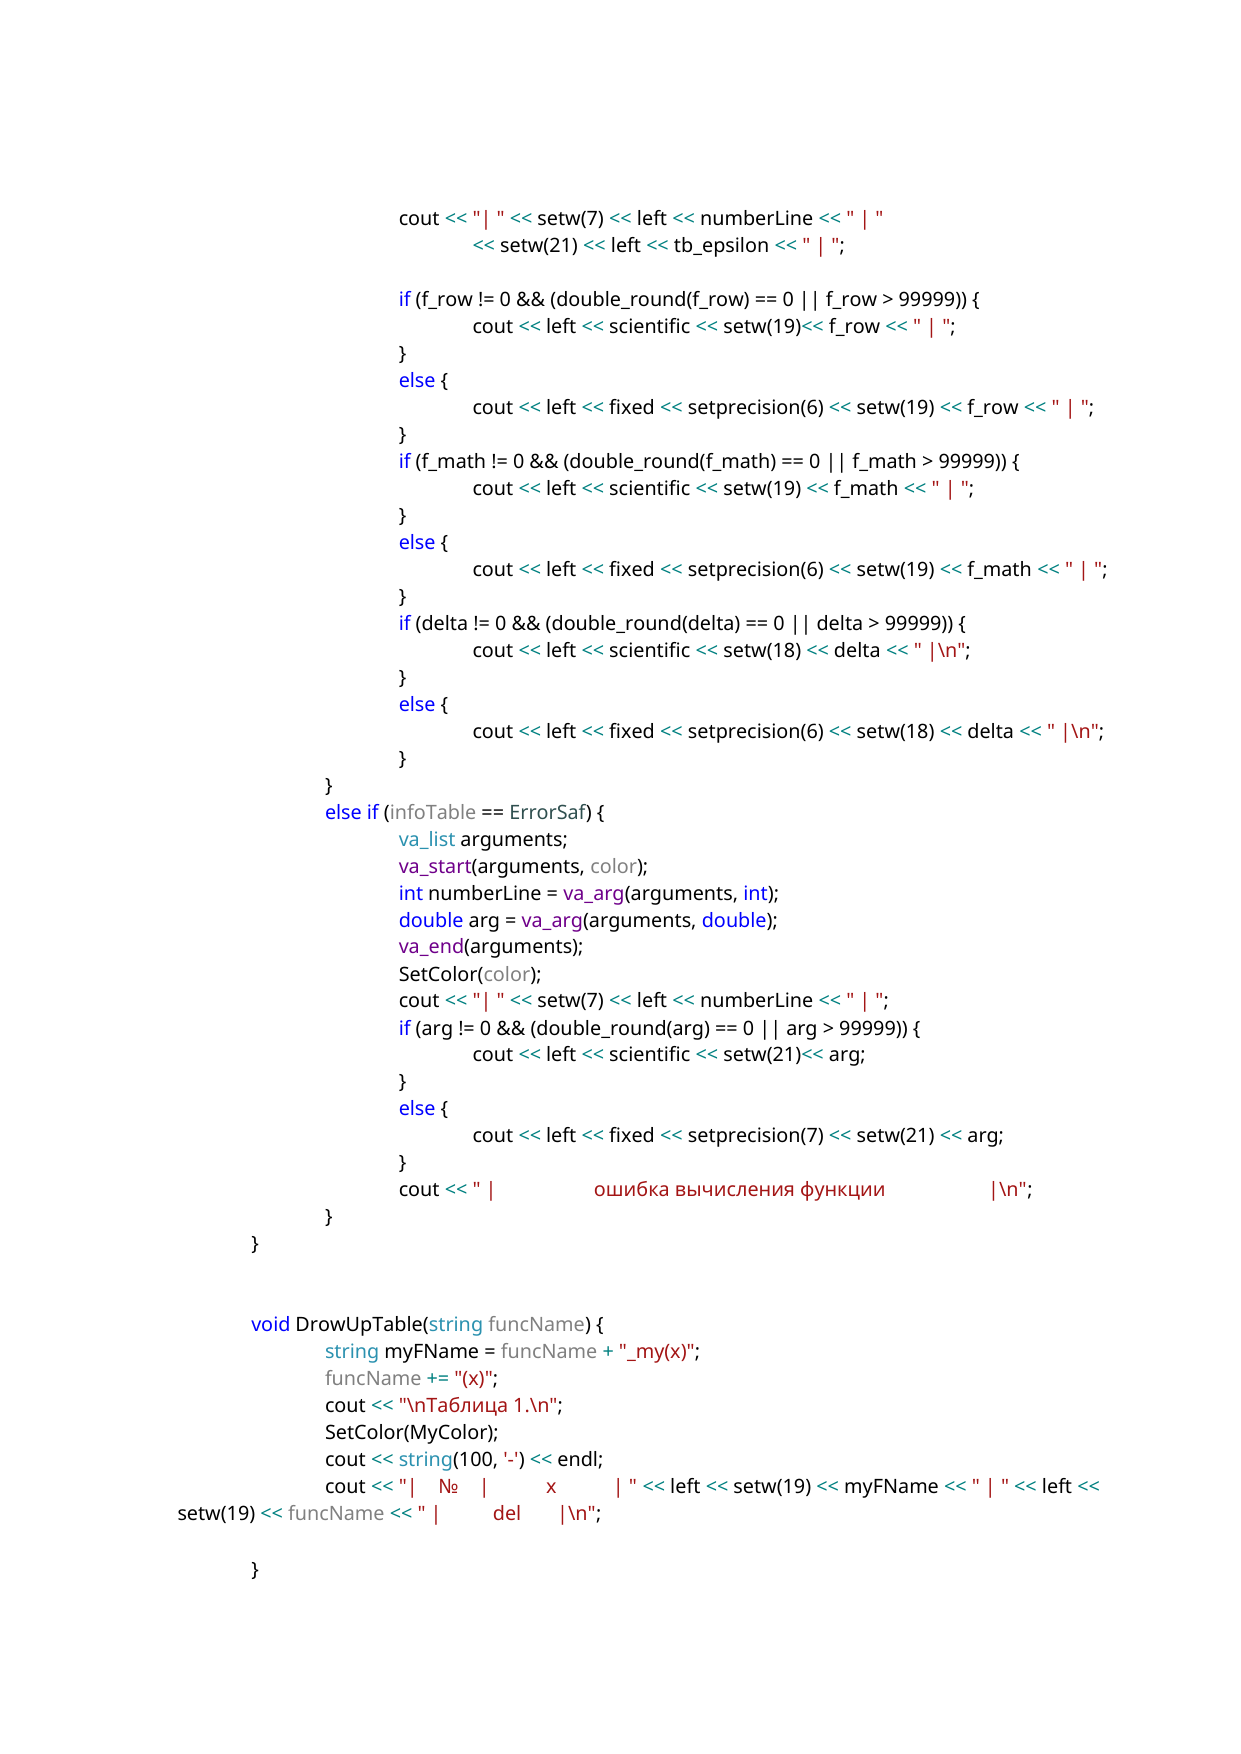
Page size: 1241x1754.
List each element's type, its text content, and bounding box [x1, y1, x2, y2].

text cout << "\nТаблица 1.\n"; [177, 1391, 1152, 1418]
text } [177, 663, 1152, 690]
text cout << left << fixed << setprecision(6) << setw(19) << f_row << " | "; [177, 393, 1152, 420]
text if (arg != 0 && (double_round(arg) == 0 || arg > 99999)) { [177, 1014, 1152, 1041]
text cout << "| " << setw(7) << left << numberLine << " | " [177, 204, 1152, 231]
text } [177, 339, 1152, 366]
text else { [177, 1095, 1152, 1122]
text va_start(arguments, color); [177, 852, 1152, 879]
text else { [177, 690, 1152, 717]
text } [177, 744, 1152, 771]
text } [177, 501, 1152, 528]
text va_end(arguments); [177, 933, 1152, 960]
text SetColor(color); [177, 960, 1152, 987]
text } [177, 771, 1152, 798]
text } [177, 1068, 1152, 1095]
text else if (infoTable == ErrorSaf) { [177, 798, 1152, 825]
text void DrowUpTable(string funcName) { [177, 1311, 1152, 1337]
text cout << left << scientific << setw(21)<< arg; [177, 1041, 1152, 1068]
text } [177, 420, 1152, 447]
text va_list arguments; [177, 825, 1152, 852]
text cout << "| " << setw(7) << left << numberLine << " | "; [177, 987, 1152, 1014]
text if (f_math != 0 && (double_round(f_math) == 0 || f_math > 99999)) { [177, 447, 1152, 474]
text } [177, 1229, 1152, 1257]
text double arg = va_arg(arguments, double); [177, 906, 1152, 933]
text SetColor(MyColor); [177, 1418, 1152, 1445]
text cout << left << fixed << setprecision(6) << setw(18) << delta << " |\n"; [177, 717, 1152, 744]
text << setw(21) << left << tb_epsilon << " | "; [177, 231, 1152, 258]
text int numberLine = va_arg(arguments, int); [177, 879, 1152, 906]
text funcName += "(x)"; [177, 1364, 1152, 1391]
text } [177, 1555, 1152, 1582]
text } [177, 1149, 1152, 1176]
text else { [177, 366, 1152, 393]
text cout << " | ошибка вычисления функции |\n"; [177, 1176, 1152, 1203]
text cout << left << scientific << setw(19)<< f_row << " | "; [177, 312, 1152, 339]
text } [177, 1203, 1152, 1229]
text cout << left << fixed << setprecision(6) << setw(19) << f_math << " | "; [177, 555, 1152, 582]
text cout << left << scientific << setw(18) << delta << " |\n"; [177, 636, 1152, 663]
text cout << "| № | x | " << left << setw(19) << myFName << " | " << left << setw(19) << funcName << " | del |\n"; [177, 1472, 1152, 1526]
text if (f_row != 0 && (double_round(f_row) == 0 || f_row > 99999)) { [177, 285, 1152, 312]
text cout << string(100, '-') << endl; [177, 1445, 1152, 1472]
text } [177, 582, 1152, 609]
text if (delta != 0 && (double_round(delta) == 0 || delta > 99999)) { [177, 609, 1152, 636]
text cout << left << scientific << setw(19) << f_math << " | "; [177, 474, 1152, 501]
text string myFName = funcName + "_my(x)"; [177, 1337, 1152, 1364]
text else { [177, 528, 1152, 555]
text cout << left << fixed << setprecision(7) << setw(21) << arg; [177, 1122, 1152, 1149]
